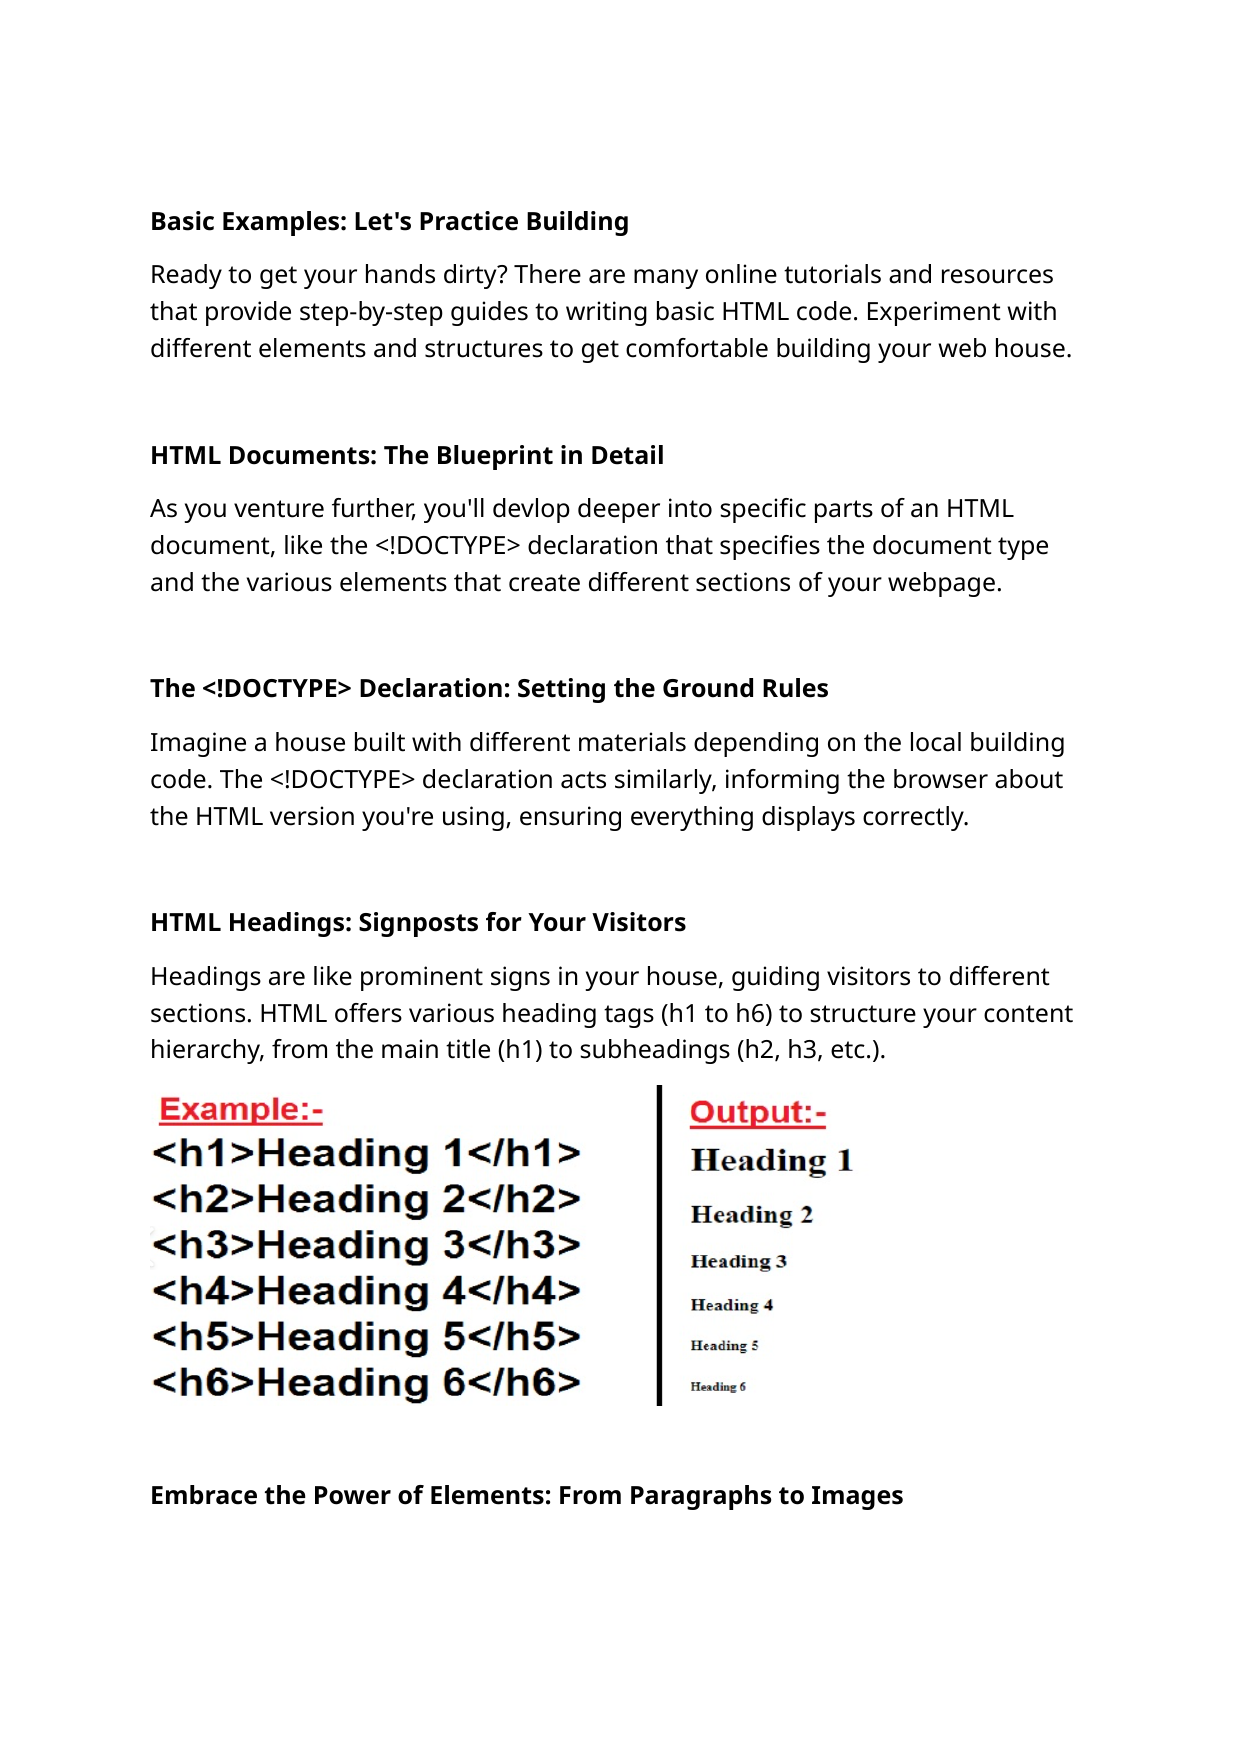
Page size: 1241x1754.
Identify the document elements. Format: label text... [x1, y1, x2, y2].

text Ready to get your hands dirty? There are many online tutorials and resources that provide step-by-step guides to writing basic HTML code. Experiment with different elements and structures to get comfortable building your web house. [150, 257, 1090, 364]
text Embrace the Power of Elements: From Paragraphs to Images [150, 1477, 1090, 1512]
picture [150, 1085, 970, 1406]
text Imagine a house built with different materials depending on the local building code. The <!DOCTYPE> declaration acts similarly, informing the browser about the HTML version you're using, ensuring everything displays correctly. [150, 724, 1090, 832]
text The <!DOCTYPE> Declaration: Setting the Ground Rules [150, 671, 1090, 705]
text As you venture further, you'll devlop deeper into specific parts of an HTML document, like the <!DOCTYPE> declaration that specifies the document type and the various elements that create different sections of your webpage. [150, 491, 1090, 598]
text Basic Examples: Let's Practice Building [150, 203, 1090, 237]
text Headings are like prominent signs in your house, guiding visitors to different sections. HTML offers various heading tags (h1 to h6) to structure your content hierarchy, from the main title (h1) to subheadings (h2, h3, etc.). [150, 958, 1090, 1066]
text HTML Headings: Signposts for Your Visitors [150, 905, 1090, 939]
text HTML Documents: The Blueprint in Detail [150, 437, 1090, 471]
